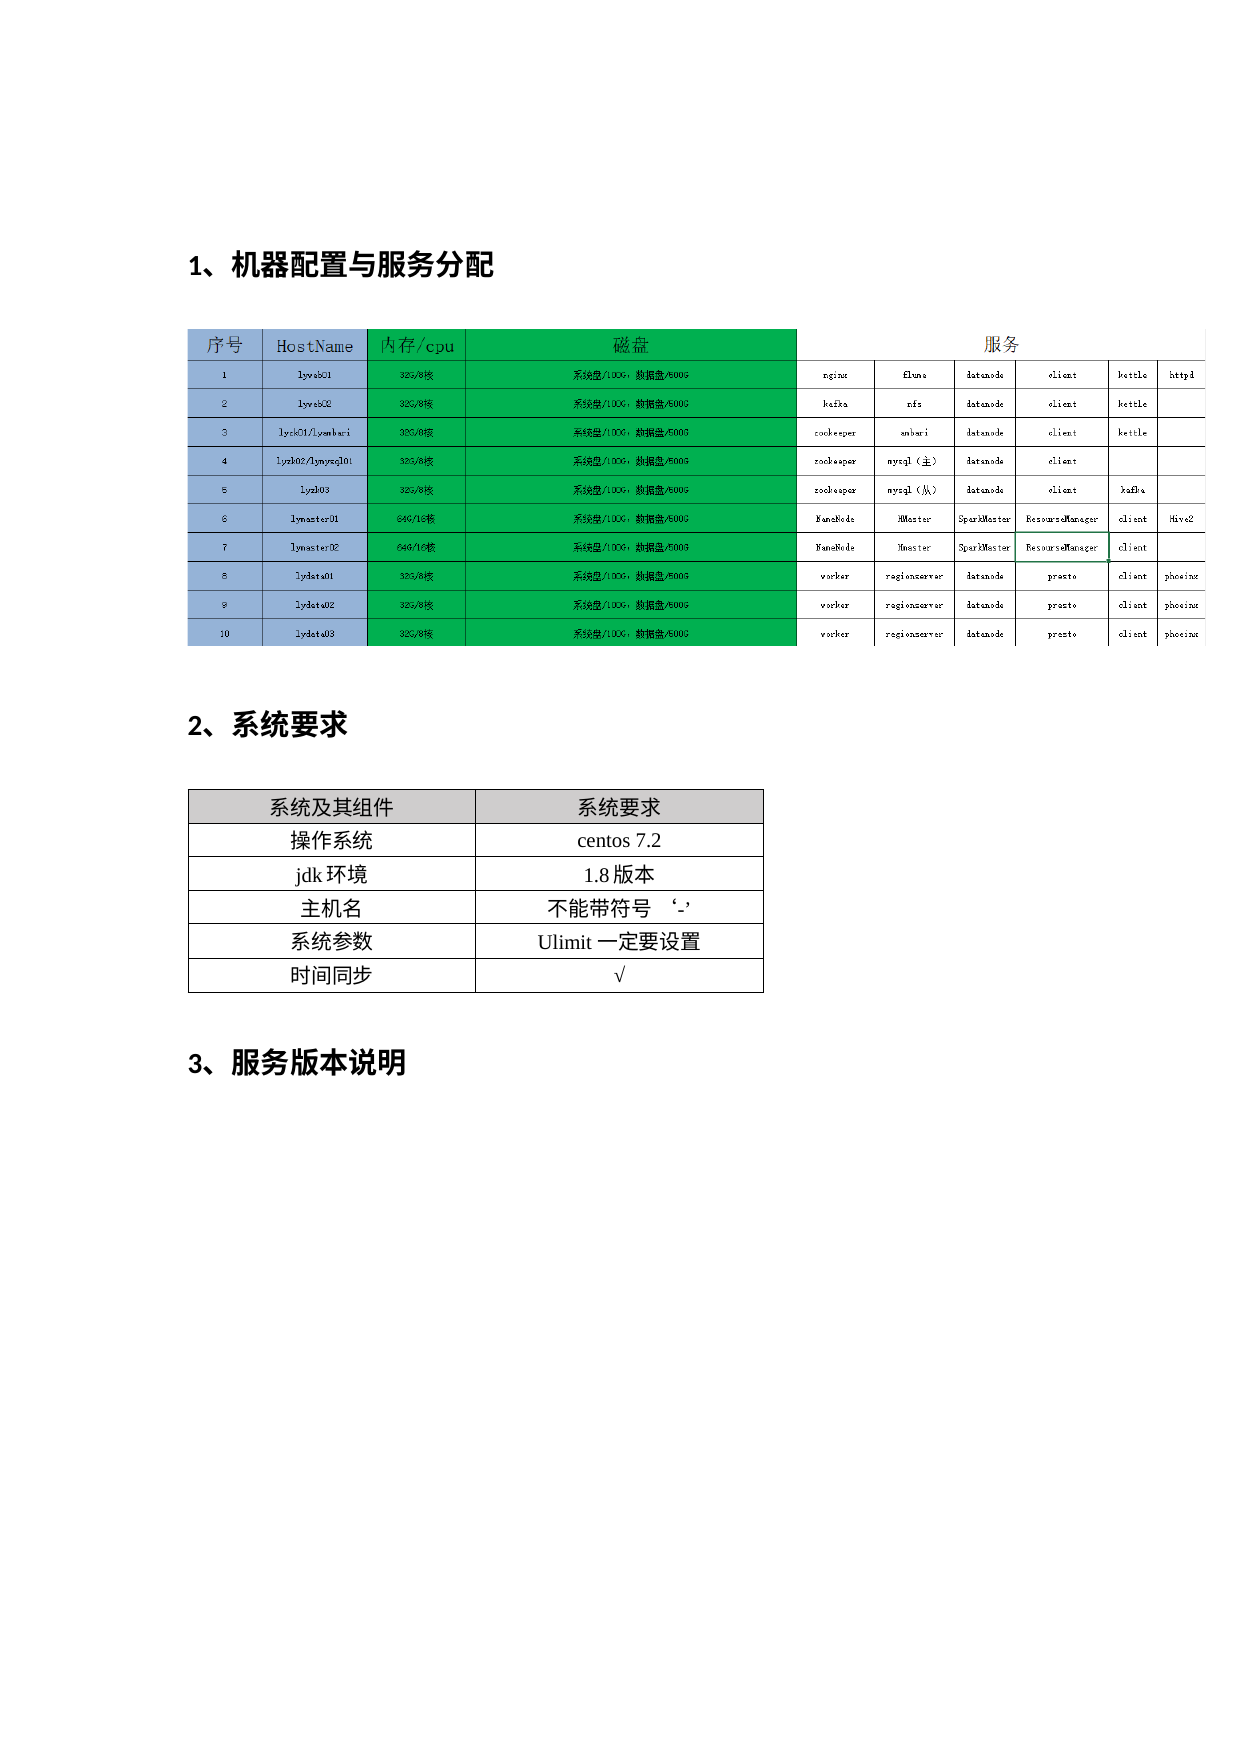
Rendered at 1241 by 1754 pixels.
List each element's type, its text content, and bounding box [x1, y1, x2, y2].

table_cell 不能带符号 ‘-’ [476, 891, 763, 923]
table_cell √ [476, 959, 763, 992]
table_cell 时间同步 [189, 959, 475, 992]
table_cell 操作系统 [189, 824, 475, 856]
table_cell 主机名 [189, 891, 475, 923]
picture [187, 329, 1205, 646]
subtitle 服务版本说明 [187, 1028, 1053, 1093]
table_header 系统要求 [476, 790, 763, 823]
table_header 系统及其组件 [189, 790, 475, 823]
table_cell 系统参数 [189, 924, 475, 958]
subtitle 1、机器配置与服务分配 [187, 230, 1053, 295]
table_cell 1.8版本 [476, 857, 763, 890]
table_cell Ulimit 一定要设置 [476, 924, 763, 958]
table_cell centos 7.2 [476, 824, 763, 856]
table_cell jdk环境 [189, 857, 475, 890]
subtitle 系统要求 [187, 690, 1053, 755]
